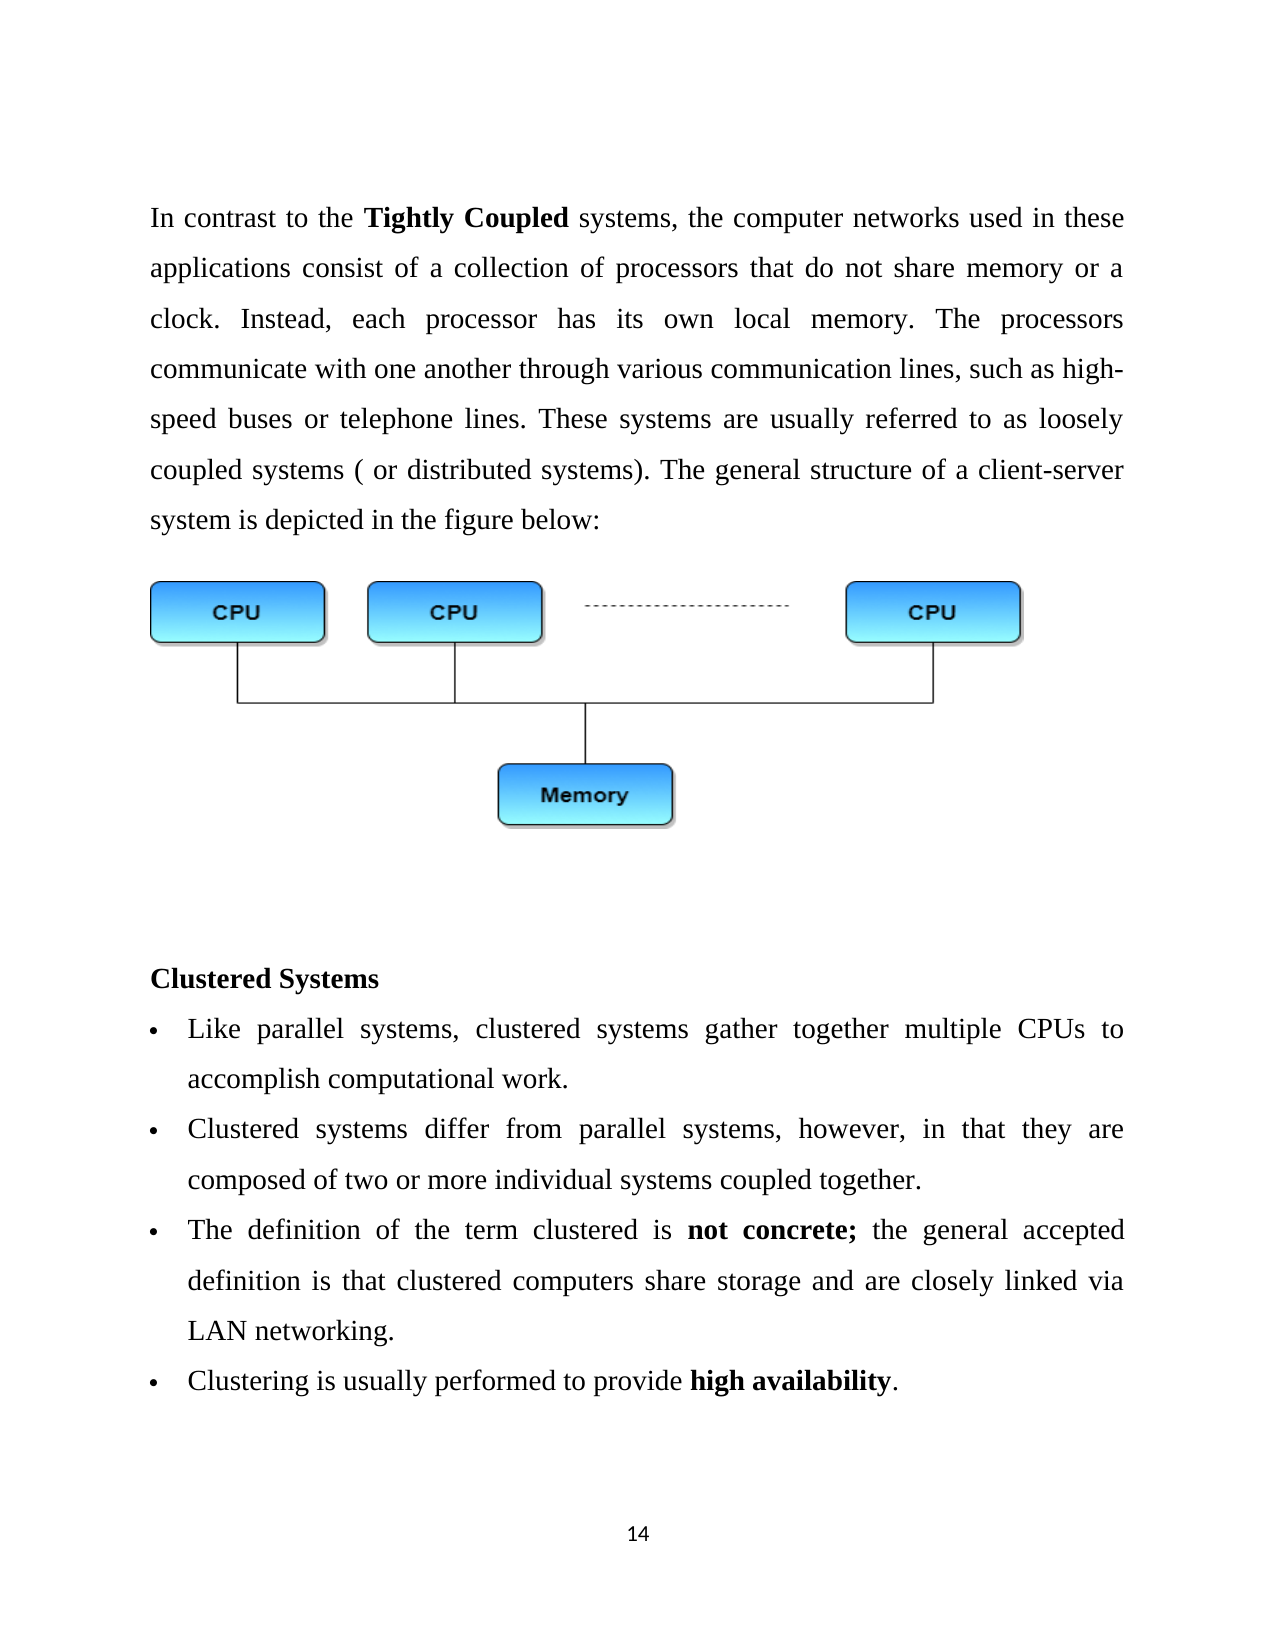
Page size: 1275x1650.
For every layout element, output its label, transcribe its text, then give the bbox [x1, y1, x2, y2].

picture [150, 581, 1024, 829]
text In contrast to the Tightly Coupled systems, the computer networks used in these applications consist of a collection of processors that do not share memory or a clock. Instead, each processor has its own local memory. The processors communicate with one another through various communication lines, such as high-speed buses or telephone lines. These systems are usually referred to as loosely coupled systems ( or distributed systems). The general structure of a client-server system is depicted in the figure below: [150, 200, 1125, 536]
list The definition of the term clustered is not concrete; the general accepted definition is that clustered computers share storage and are closely linked via LAN networking. [150, 1212, 1125, 1346]
list Clustering is usually performed to provide high availability. [150, 1363, 1125, 1397]
list Like parallel systems, clustered systems gather together multiple CPUs to accomplish computational work. [150, 1011, 1125, 1095]
list Clustered systems differ from parallel systems, however, in that they are composed of two or more individual systems coupled together. [150, 1112, 1125, 1196]
subtitle Clustered Systems [150, 961, 1125, 994]
